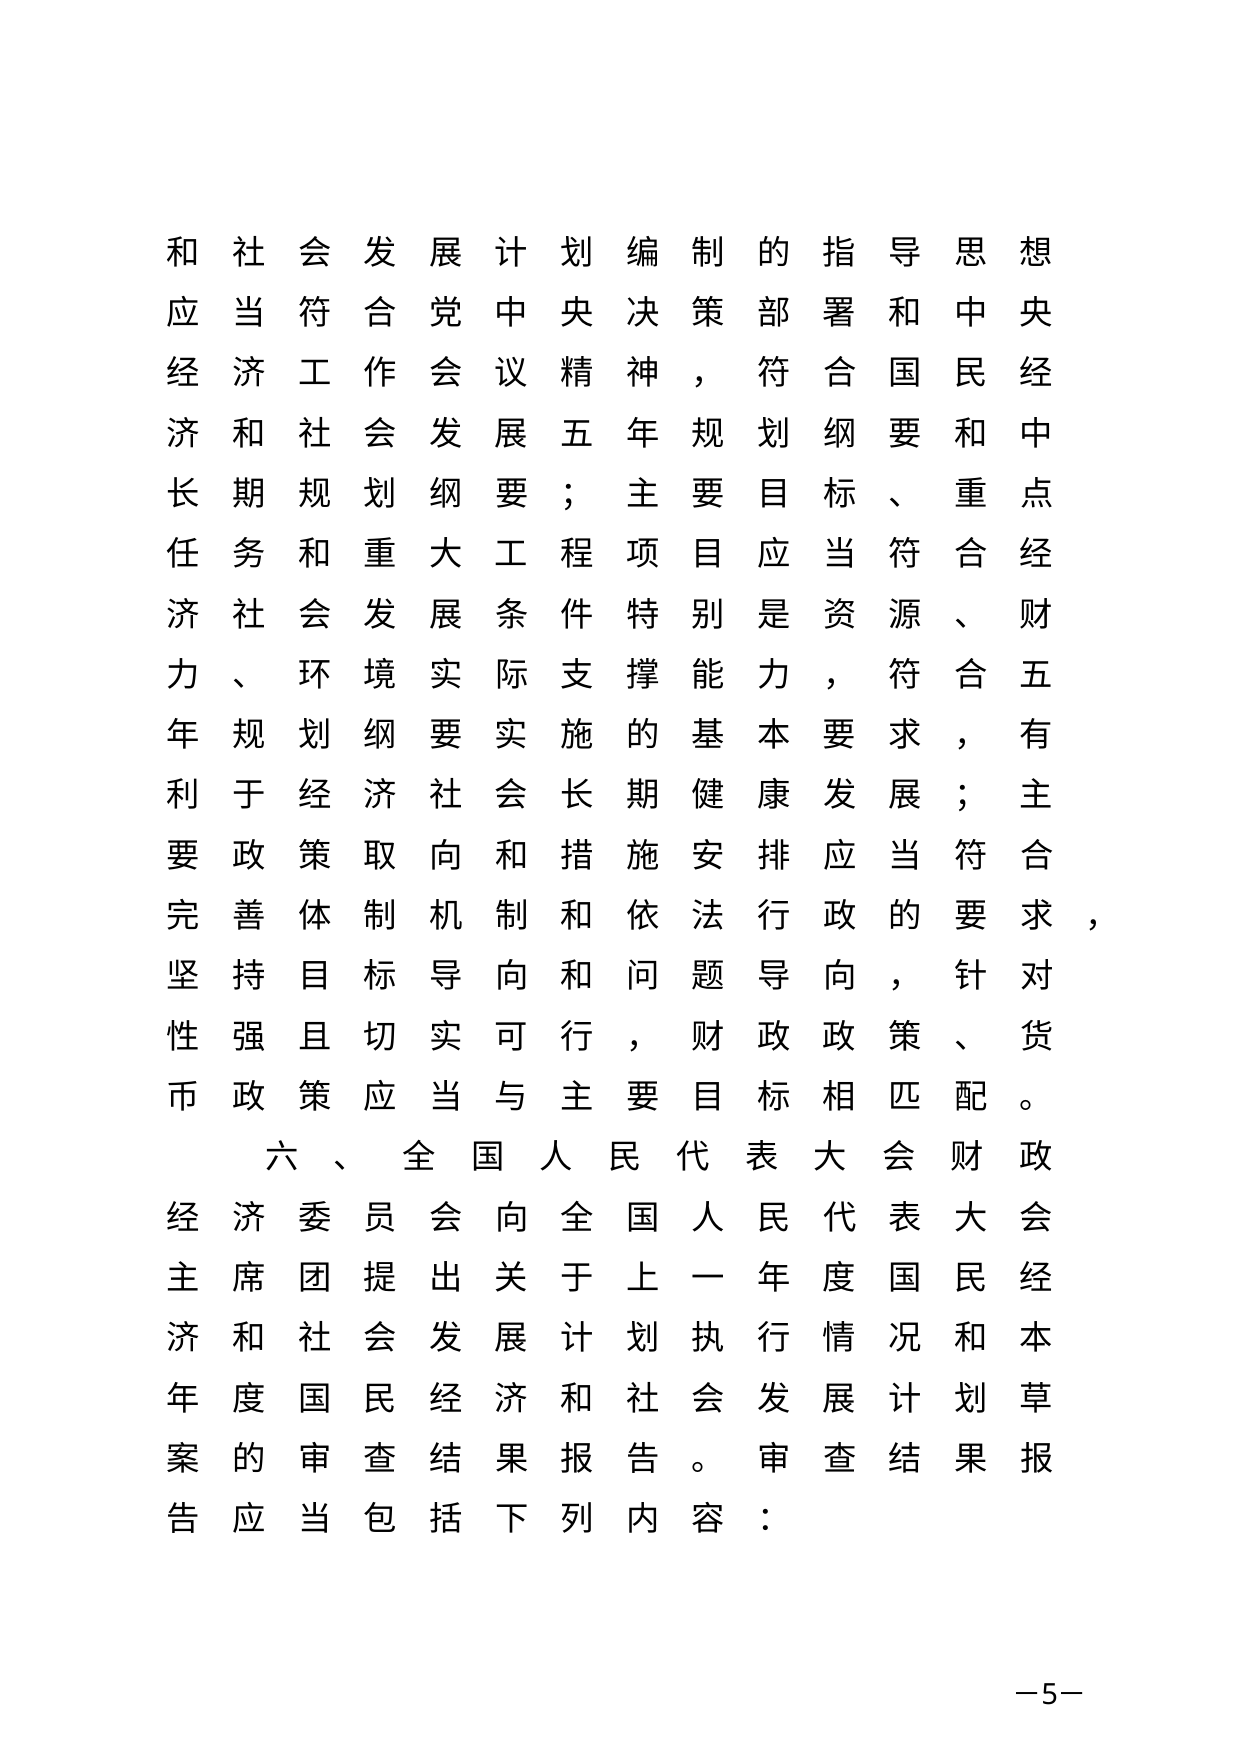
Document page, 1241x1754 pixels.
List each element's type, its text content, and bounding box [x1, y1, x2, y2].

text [167, 219, 1085, 1124]
text 六、全国人民代表大会财政经济委员会向全国人民代表大会主席团提出关于上一年度国民经济和社会发展计划执行情况和本年度国民经济和社会发展计划草案的审查结果报告。审查结果报告应当包括下列内容： [167, 1124, 1085, 1546]
